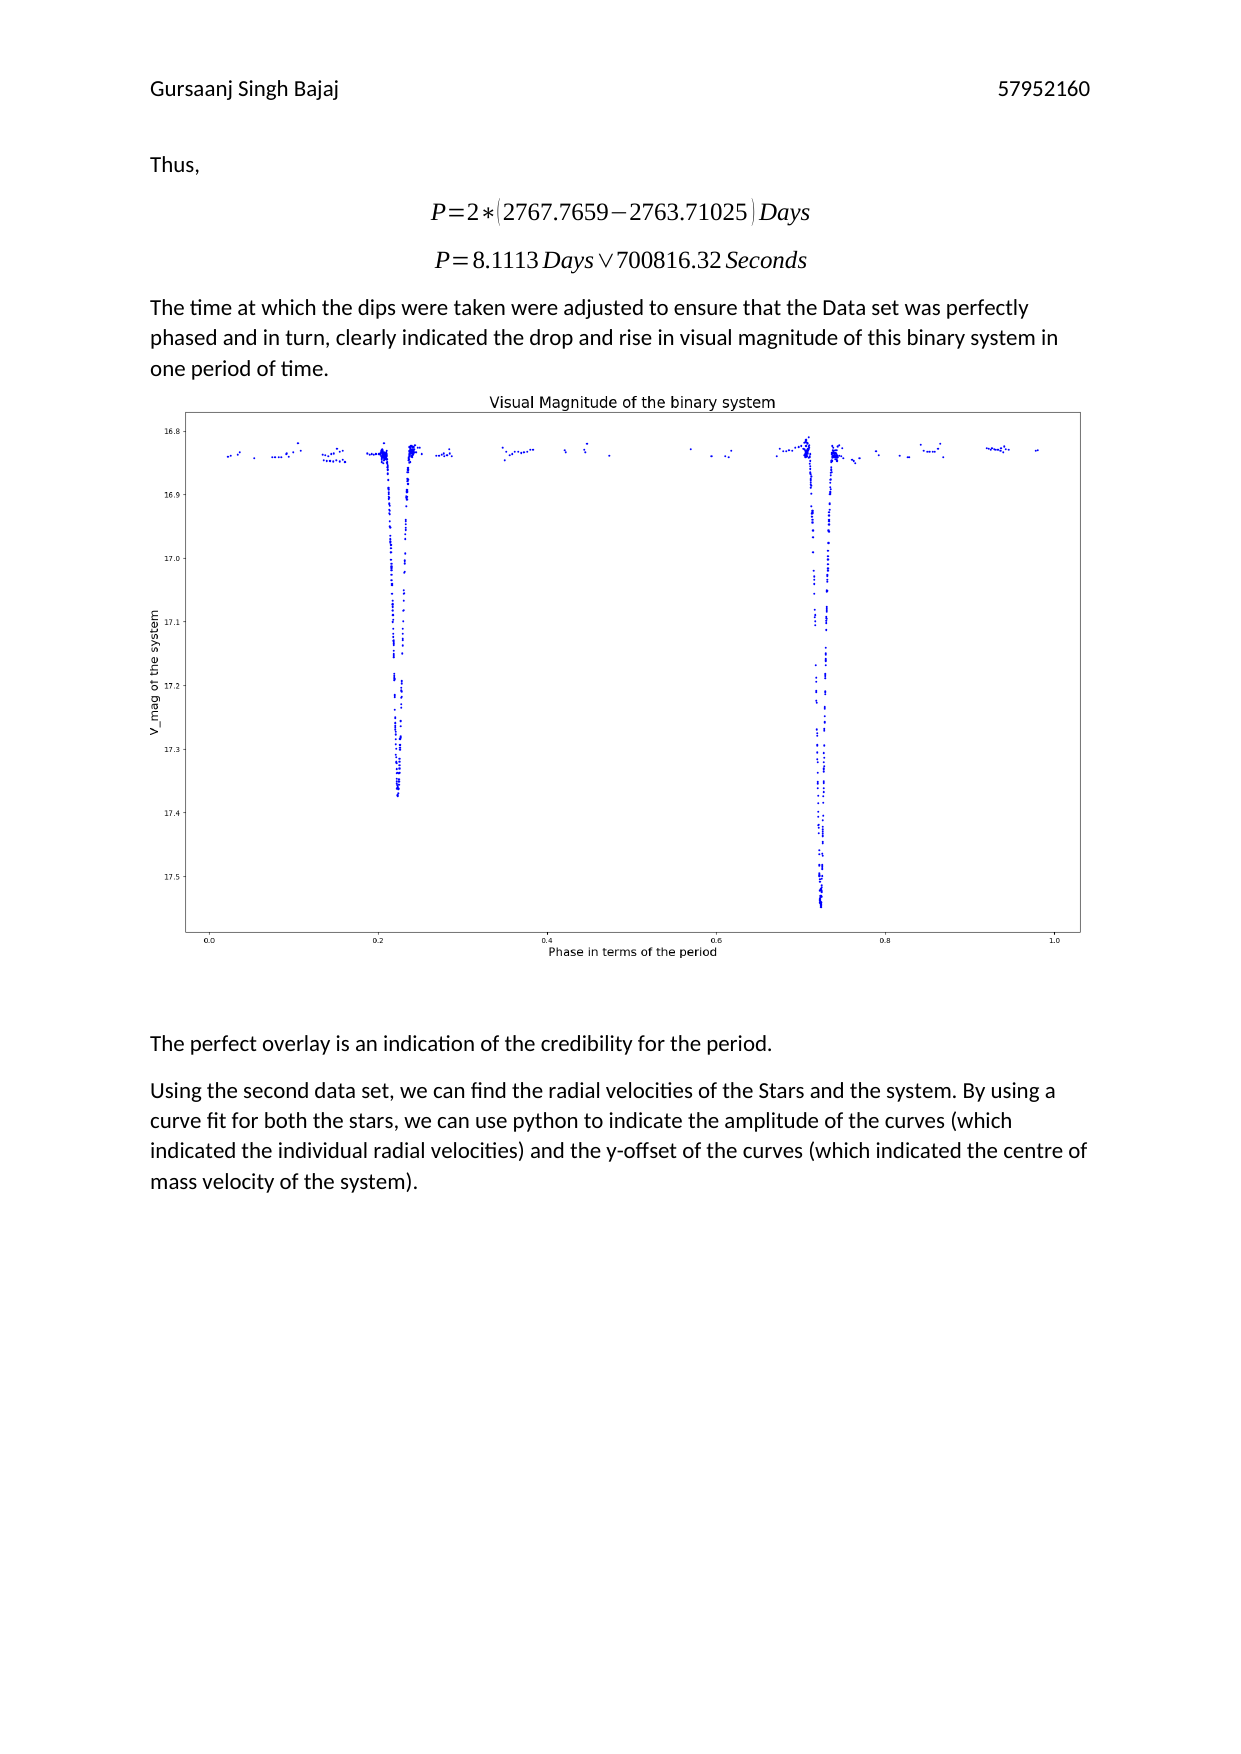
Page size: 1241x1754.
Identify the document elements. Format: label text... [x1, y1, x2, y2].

text The time at which the dips were taken were adjusted to ensure that the Data set was perfectly phased and in turn, clearly indicated the drop and rise in visual magnitude of this binary system in one period of time. [150, 293, 1090, 382]
picture [150, 396, 1093, 962]
text Using the second data set, we can find the radial velocities of the Stars and the system. By using a curve fit for both the stars, we can use python to indicate the amplitude of the curves (which indicated the individual radial velocities) and the y-offset of the curves (which indicated the centre of mass velocity of the system). [150, 1076, 1090, 1195]
text The perfect overlay is an indication of the credibility for the period. [150, 1029, 1090, 1057]
text Thus, [150, 150, 1090, 178]
